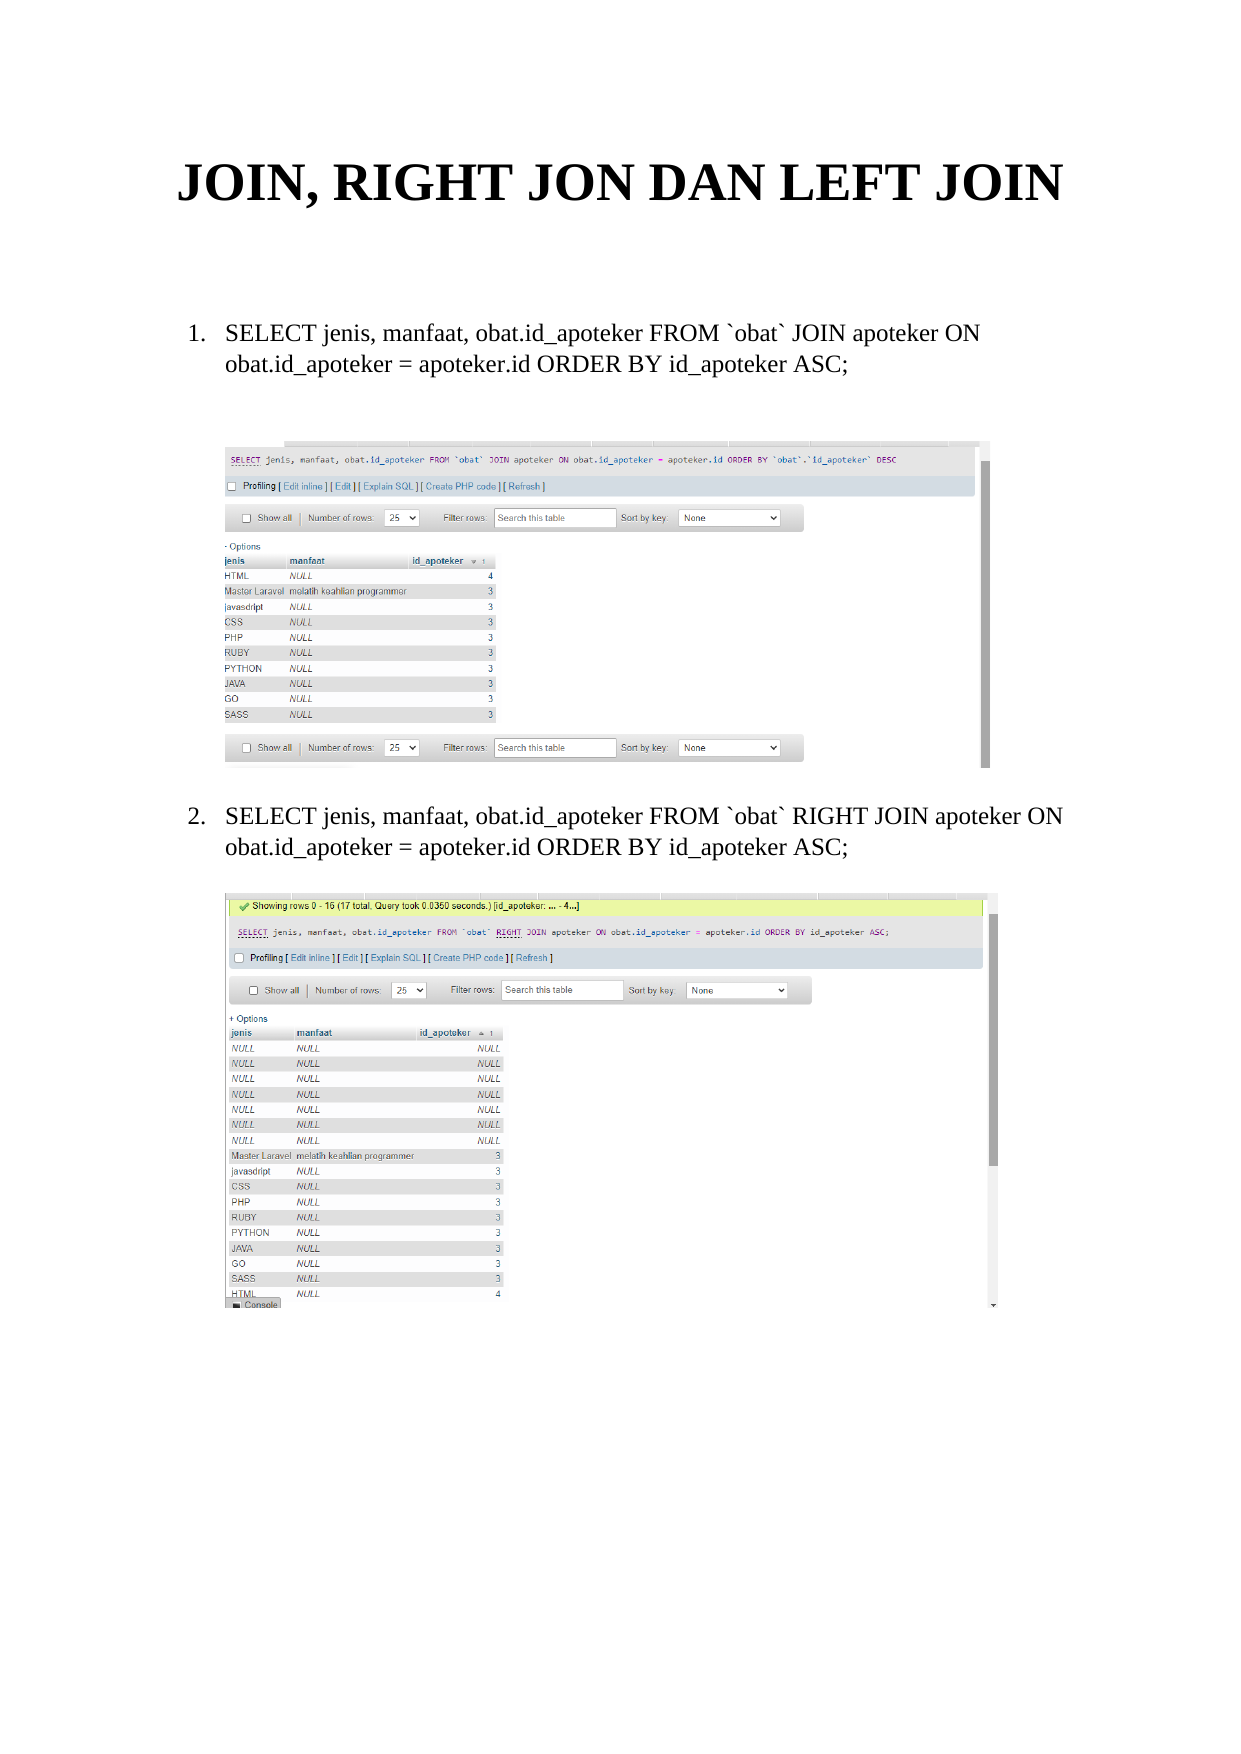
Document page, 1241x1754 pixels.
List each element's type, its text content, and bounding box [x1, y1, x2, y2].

text JOIN, RIGHT JON DAN LEFT JOIN [150, 150, 1090, 212]
list SELECT jenis, manfaat, obat.id_apoteker FROM `obat` JOIN apoteker ON obat.id_apoteker = apoteker.id ORDER BY id_apoteker ASC; [187, 318, 1090, 377]
list SELECT jenis, manfaat, obat.id_apoteker FROM `obat` RIGHT JOIN apoteker ON obat.id_apoteker = apoteker.id ORDER BY id_apoteker ASC; [187, 801, 1090, 861]
picture [225, 893, 998, 1308]
picture [225, 441, 991, 768]
